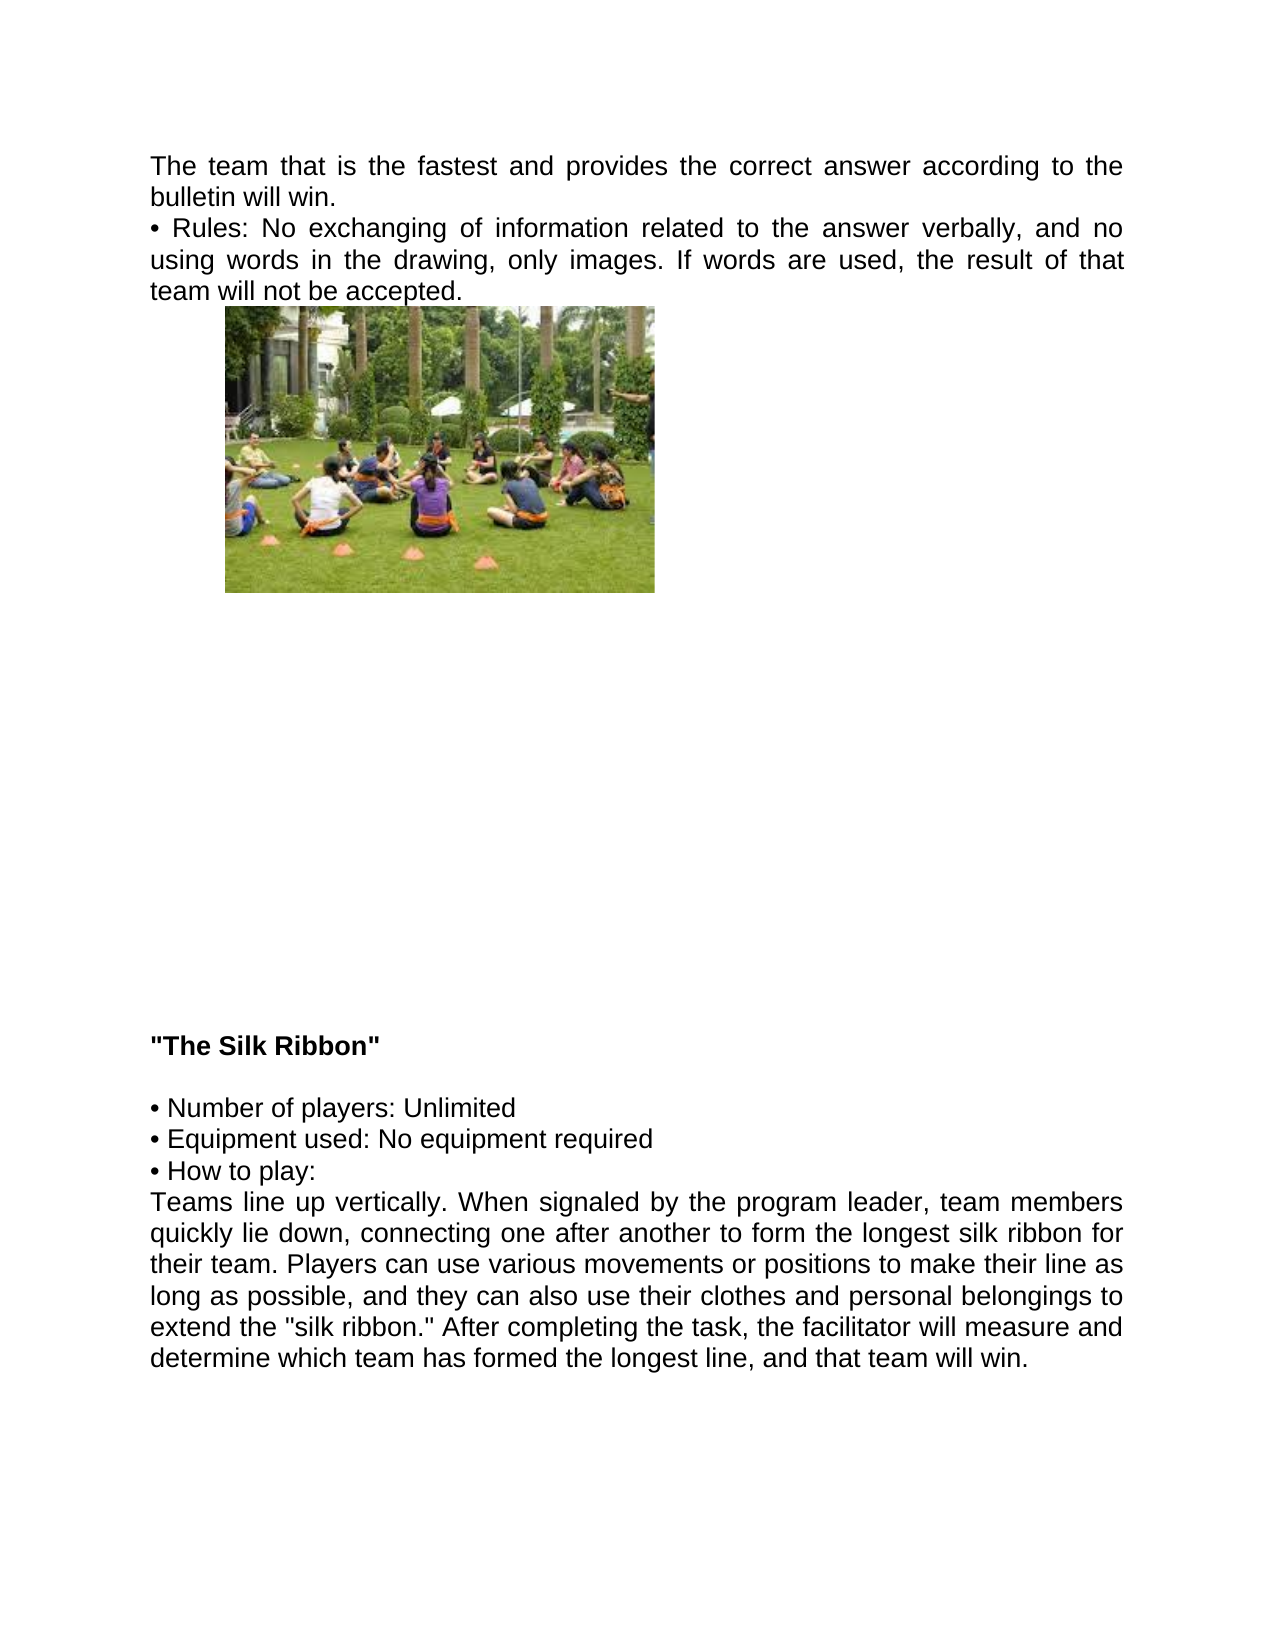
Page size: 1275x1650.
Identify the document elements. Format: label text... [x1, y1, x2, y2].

text Teams line up vertically. When signaled by the program leader, team members quickly lie down, connecting one after another to form the longest silk ribbon for their team. Players can use various movements or positions to make their line as long as possible, and they can also use their clothes and personal belongings to extend the "silk ribbon." After completing the task, the facilitator will measure and determine which team has formed the longest line, and that team will win. [150, 1186, 1125, 1373]
picture [225, 306, 655, 593]
text • Number of players: Unlimited [150, 1092, 1125, 1123]
text "The Silk Ribbon" [150, 1030, 1125, 1061]
text The team that is the fastest and provides the correct answer according to the bulletin will win. [150, 150, 1125, 212]
text • Rules: No exchanging of information related to the answer verbally, and no using words in the drawing, only images. If words are used, the result of that team will not be accepted. [150, 212, 1125, 306]
text • Equipment used: No equipment required [150, 1123, 1125, 1155]
text • How to play: [150, 1155, 1125, 1186]
